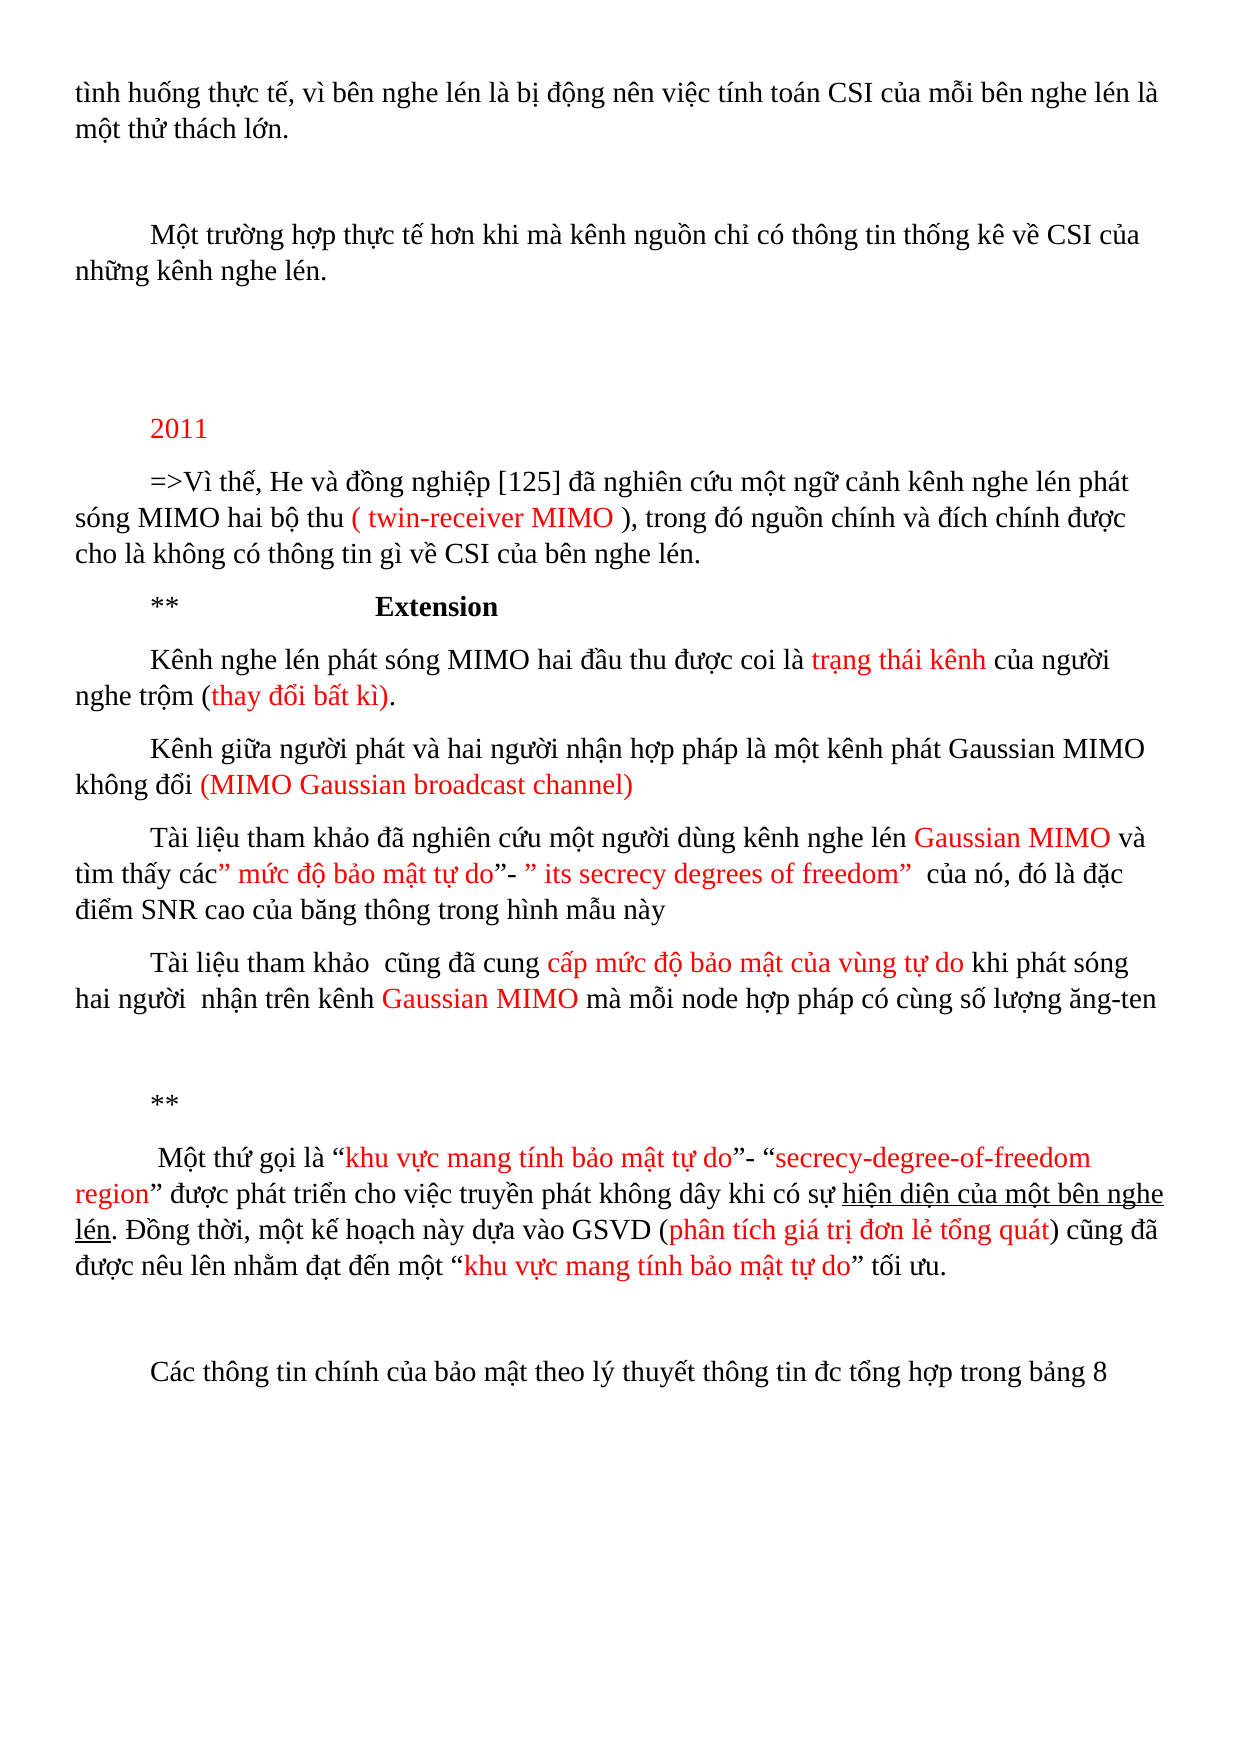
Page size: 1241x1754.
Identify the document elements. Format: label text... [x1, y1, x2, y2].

text Tài liệu tham khảo đã nghiên cứu một người dùng kênh nghe lén Gaussian MIMO và tìm thấy các” mức độ bảo mật tự do”- ” its secrecy degrees of freedom” của nó, đó là đặc điểm SNR cao của băng thông trong hình mẫu này [75, 820, 1165, 926]
text Kênh nghe lén phát sóng MIMO hai đầu thu được coi là trạng thái kênh của người nghe trộm (thay đổi bất kì). [75, 642, 1165, 712]
text Một trường hợp thực tế hơn khi mà kênh nguồn chỉ có thông tin thống kê về CSI của những kênh nghe lén. [75, 217, 1165, 286]
text Các thông tin chính của bảo mật theo lý thuyết thông tin đc tổng hợp trong bảng 8 [75, 1354, 1165, 1387]
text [75, 75, 1165, 145]
text Kênh giữa người phát và hai người nhận hợp pháp là một kênh phát Gaussian MIMO không đổi (MIMO Gaussian broadcast channel) [75, 731, 1165, 801]
text =>Vì thế, He và đồng nghiệp [125] đã nghiên cứu một ngữ cảnh kênh nghe lén phát sóng MIMO hai bộ thu ( twin-receiver MIMO ), trong đó nguồn chính và đích chính được cho là không có thông tin gì về CSI của bên nghe lén. [75, 464, 1165, 570]
text ** [75, 1087, 1165, 1120]
text Một thứ gọi là “khu vực mang tính bảo mật tự do”- “secrecy-degree-of-freedom region” được phát triển cho việc truyền phát không dây khi có sự hiện diện của một bên nghe lén. Đồng thời, một kế hoạch này dựa vào GSVD (phân tích giá trị đơn lẻ tổng quát) cũng đã được nêu lên nhằm đạt đến một “khu vực mang tính bảo mật tự do” tối ưu. [75, 1140, 1165, 1282]
text 2011 [75, 411, 1165, 445]
text ** Extension [75, 589, 1165, 623]
text Tài liệu tham khảo cũng đã cung cấp mức độ bảo mật của vùng tự do khi phát sóng hai người nhận trên kênh Gaussian MIMO mà mỗi node hợp pháp có cùng số lượng ăng-ten [75, 945, 1165, 1015]
